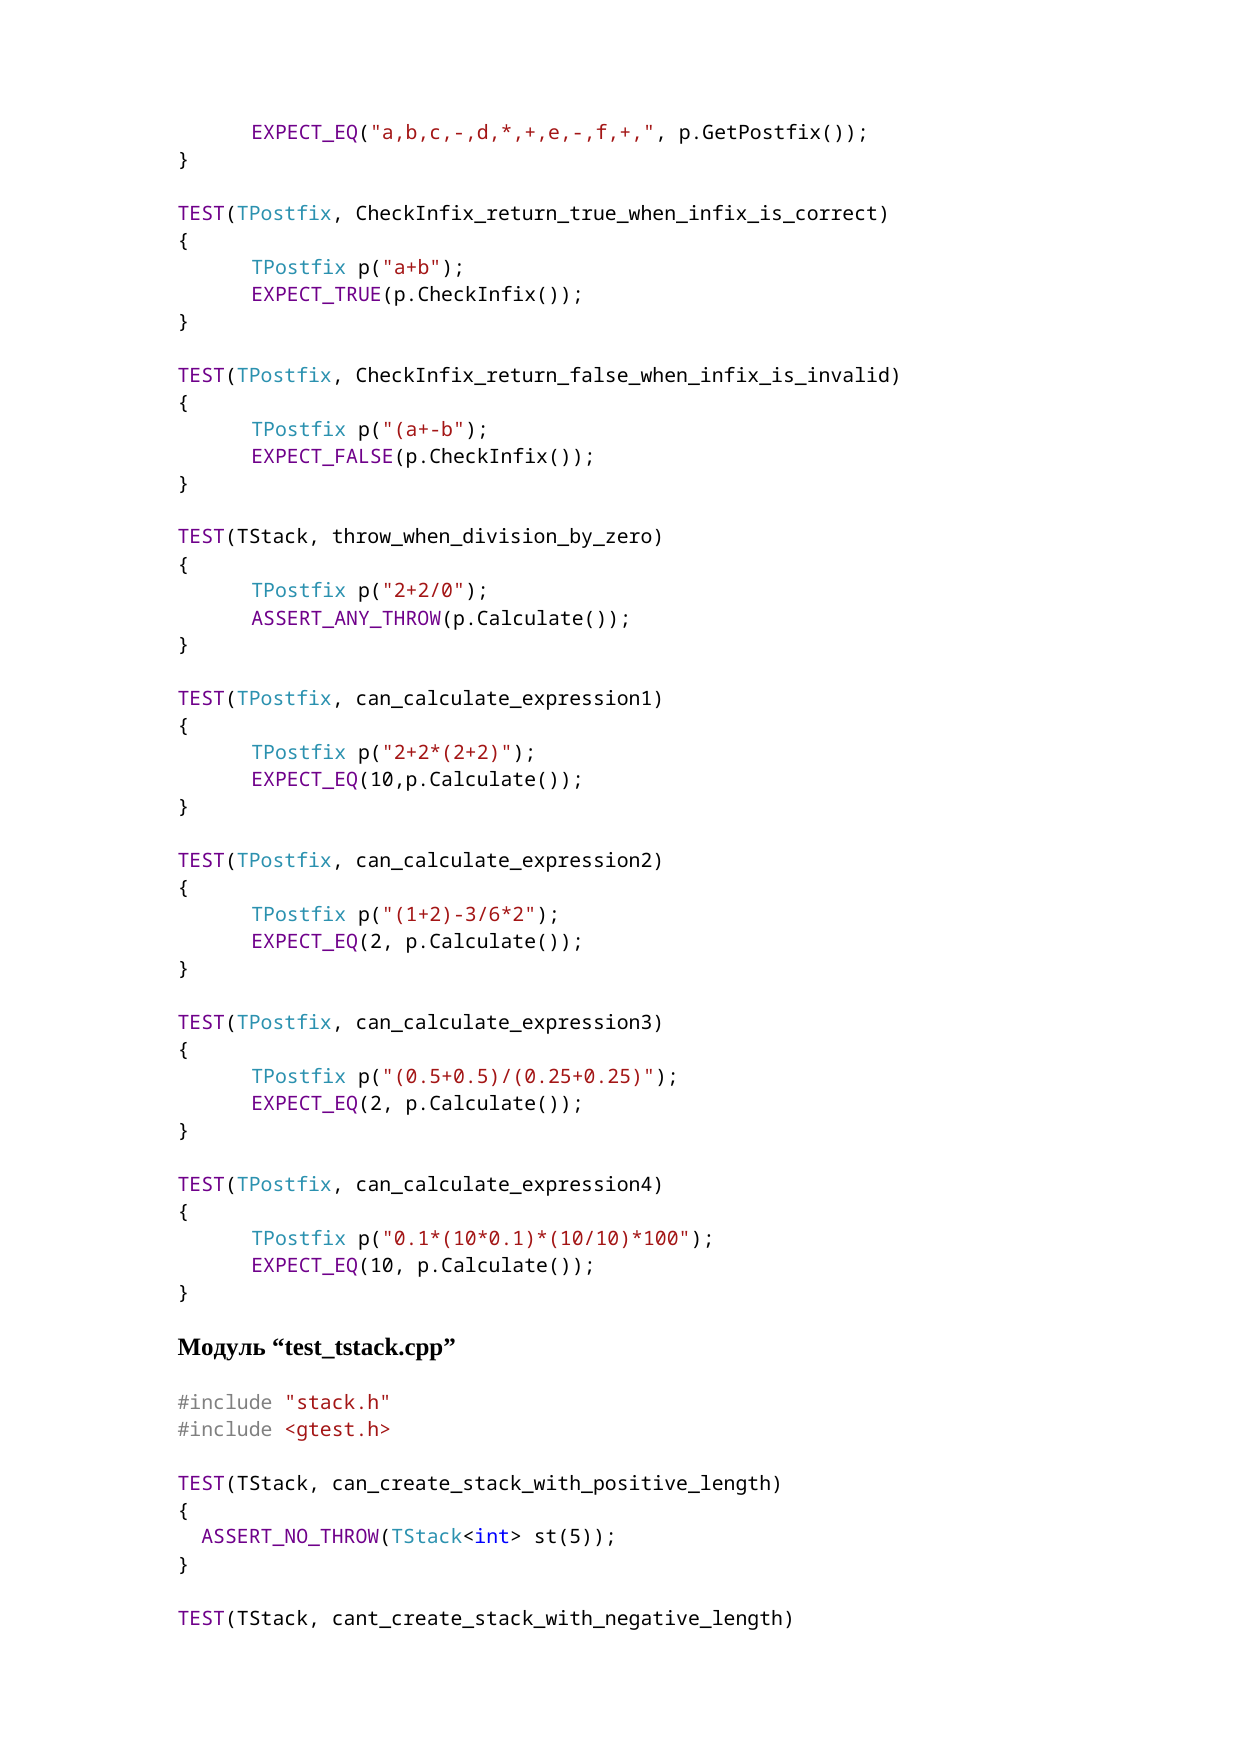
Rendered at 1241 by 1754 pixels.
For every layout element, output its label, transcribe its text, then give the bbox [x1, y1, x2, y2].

text TPostfix p("0.1*(10*0.1)*(10/10)*100"); [177, 1224, 1152, 1251]
text TEST(TPostfix, can_calculate_expression3) [177, 1008, 1152, 1035]
text } [177, 793, 1152, 819]
text } [177, 631, 1152, 658]
text TEST(TPostfix, CheckInfix_return_true_when_infix_is_correct) [177, 199, 1152, 226]
text TEST(TStack, throw_when_division_by_zero) [177, 523, 1152, 550]
text TEST(TPostfix, can_calculate_expression4) [177, 1170, 1152, 1197]
text } [177, 469, 1152, 496]
text } [177, 1278, 1152, 1305]
text } [177, 307, 1152, 334]
text } [177, 1116, 1152, 1143]
text TPostfix p("a+b"); [177, 253, 1152, 280]
text TEST(TPostfix, CheckInfix_return_false_when_infix_is_invalid) [177, 361, 1152, 388]
text { [177, 1496, 1152, 1523]
text EXPECT_EQ(10, p.Calculate()); [177, 1251, 1152, 1278]
text EXPECT_EQ(2, p.Calculate()); [177, 1089, 1152, 1116]
text TPostfix p("(1+2)-3/6*2"); [177, 901, 1152, 927]
text } [177, 954, 1152, 981]
text TEST(TStack, can_create_stack_with_positive_length) [177, 1469, 1152, 1496]
text } [177, 1550, 1152, 1577]
text { [177, 873, 1152, 901]
text TPostfix p("2+2/0"); [177, 577, 1152, 604]
text #include "stack.h" [177, 1388, 1152, 1415]
text { [177, 1035, 1152, 1062]
text { [177, 712, 1152, 739]
text { [177, 226, 1152, 253]
text EXPECT_EQ(2, p.Calculate()); [177, 927, 1152, 954]
text { [177, 388, 1152, 415]
text Модуль “test_tstack.cpp” [177, 1332, 1152, 1361]
text TEST(TStack, cant_create_stack_with_negative_length) [177, 1604, 1152, 1631]
text #include <gtest.h> [177, 1415, 1152, 1442]
text EXPECT_EQ(10,p.Calculate()); [177, 766, 1152, 793]
text EXPECT_FALSE(p.CheckInfix()); [177, 442, 1152, 469]
text TPostfix p("2+2*(2+2)"); [177, 739, 1152, 766]
text { [177, 550, 1152, 577]
text TPostfix p("(0.5+0.5)/(0.25+0.25)"); [177, 1062, 1152, 1089]
text EXPECT_EQ("a,b,c,-,d,*,+,e,-,f,+,", p.GetPostfix()); [177, 118, 1152, 145]
text TEST(TPostfix, can_calculate_expression1) [177, 685, 1152, 712]
text ASSERT_ANY_THROW(p.Calculate()); [177, 604, 1152, 631]
text ASSERT_NO_THROW(TStack<int> st(5)); [177, 1523, 1152, 1550]
text EXPECT_TRUE(p.CheckInfix()); [177, 280, 1152, 307]
text TEST(TPostfix, can_calculate_expression2) [177, 847, 1152, 873]
text TPostfix p("(a+-b"); [177, 415, 1152, 442]
text { [177, 1197, 1152, 1224]
text } [177, 145, 1152, 172]
